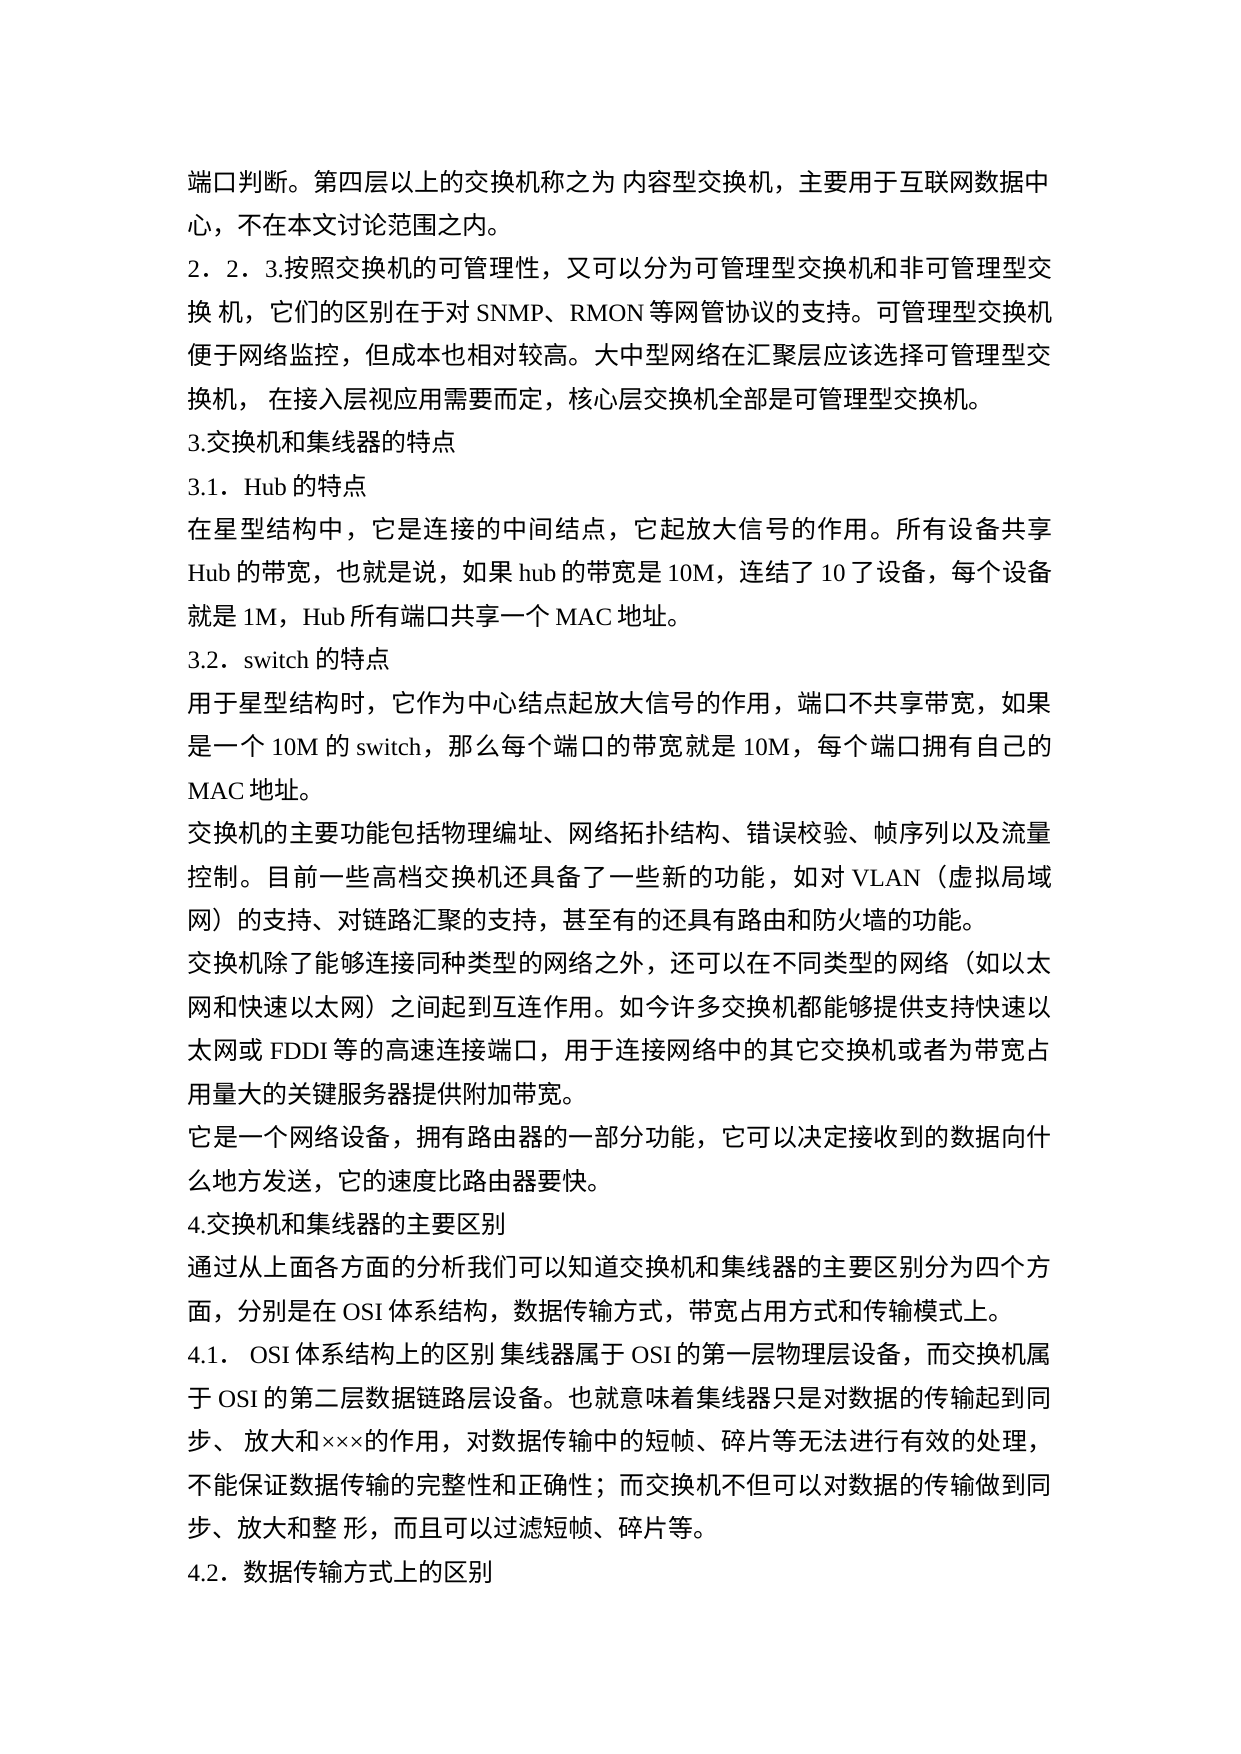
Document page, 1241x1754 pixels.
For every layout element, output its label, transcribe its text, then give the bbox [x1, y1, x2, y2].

list 4.交换机和集线器的主要区别 [187, 1204, 1053, 1241]
list 在星型结构中，它是连接的中间结点，它起放大信号的作用。所有设备共享Hub的带宽，也就是说，如果hub的带宽是10M，连结了10了设备，每个设备就是1M，Hub所有端口共享一个MAC地址。 [187, 509, 1053, 633]
list 交换机的主要功能包括物理编址、网络拓扑结构、错误校验、帧序列以及流量控制。目前一些高档交换机还具备了一些新的功能，如对VLAN（虚拟局域网）的支持、对链路汇聚的支持，甚至有的还具有路由和防火墙的功能。 [187, 813, 1053, 937]
list 3.交换机和集线器的特点 [187, 423, 1053, 459]
list 它是一个网络设备，拥有路由器的一部分功能，它可以决定接收到的数据向什么地方发送，它的速度比路由器要快。 [187, 1118, 1053, 1197]
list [187, 162, 1053, 242]
list 3.2．switch 的特点 [187, 640, 1053, 676]
list 用于星型结构时，它作为中心结点起放大信号的作用，端口不共享带宽，如果是一个10M的switch，那么每个端口的带宽就是10M，每个端口拥有自己的MAC地址。 [187, 683, 1053, 806]
list 4.1． OSI体系结构上的区别 集线器属于OSI的第一层物理层设备，而交换机属于OSI的第二层数据链路层设备。也就意味着集线器只是对数据的传输起到同步、 放大和×××的作用，对数据传输中的短帧、碎片等无法进行有效的处理，不能保证数据传输的完整性和正确性；而交换机不但可以对数据的传输做到同步、放大和整 形，而且可以过滤短帧、碎片等。 [187, 1335, 1053, 1545]
list 交换机除了能够连接同种类型的网络之外，还可以在不同类型的网络（如以太网和快速以太网）之间起到互连作用。如今许多交换机都能够提供支持快速以太网或FDDI等的高速连接端口，用于连接网络中的其它交换机或者为带宽占用量大的关键服务器提供附加带宽。 [187, 944, 1053, 1110]
list 3.1．Hub的特点 [187, 466, 1053, 502]
list 4.2．数据传输方式上的区别 [187, 1552, 1053, 1588]
list 通过从上面各方面的分析我们可以知道交换机和集线器的主要区别分为四个方面，分别是在OSI体系结构，数据传输方式，带宽占用方式和传输模式上。 [187, 1248, 1053, 1328]
list 2．2．3.按照交换机的可管理性，又可以分为可管理型交换机和非可管理型交换 机，它们的区别在于对SNMP、RMON等网管协议的支持。可管理型交换机便于网络监控，但成本也相对较高。大中型网络在汇聚层应该选择可管理型交换机， 在接入层视应用需要而定，核心层交换机全部是可管理型交换机。 [187, 249, 1053, 415]
